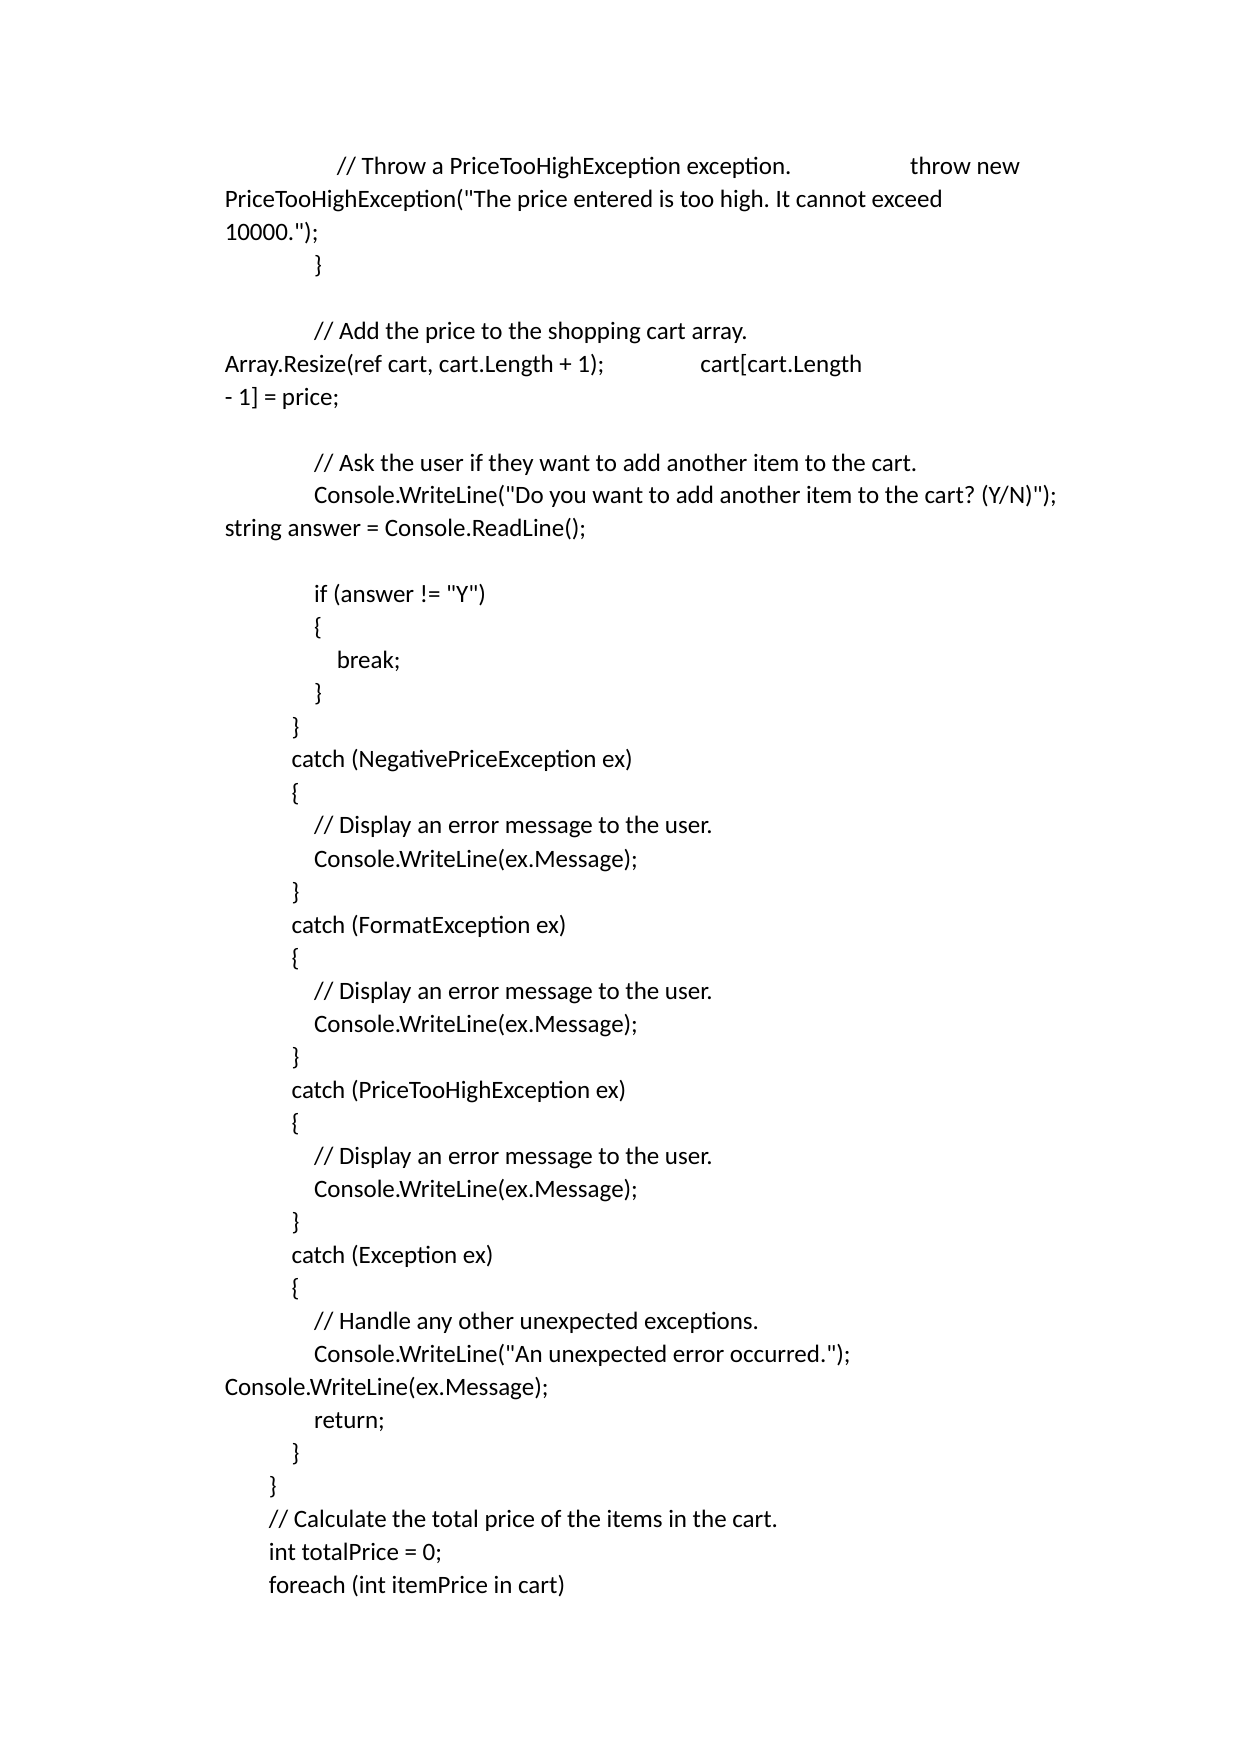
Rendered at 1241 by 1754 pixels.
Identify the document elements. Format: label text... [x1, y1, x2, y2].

text Console.WriteLine("Do you want to add another item to the cart? (Y/N)"); string answer = Console.ReadLine(); [223, 480, 1090, 543]
text } [223, 678, 1090, 708]
text Console.WriteLine(ex.Message); [223, 1173, 1090, 1203]
text } [223, 711, 1090, 741]
text // Display an error message to the user. [223, 975, 1090, 1005]
text // Calculate the total price of the items in the cart. [223, 1503, 1090, 1533]
text { [223, 1107, 1090, 1137]
text { [223, 942, 1090, 972]
text catch (FormatException ex) [223, 909, 1090, 939]
text } [223, 1206, 1090, 1236]
text foreach (int itemPrice in cart) [223, 1569, 1090, 1599]
text // Throw a PriceTooHighException exception. throw new PriceTooHighException("The price entered is too high. It cannot exceed 10000."); [223, 150, 1026, 246]
text // Add the price to the shopping cart array. Array.Resize(ref cart, cart.Length + 1); cart[cart.Length - 1] = price; [223, 315, 869, 411]
text catch (NegativePriceException ex) [223, 744, 1090, 774]
text // Display an error message to the user. [223, 1140, 1090, 1170]
text int totalPrice = 0; [223, 1536, 1090, 1567]
text } [223, 1041, 1090, 1071]
text catch (PriceTooHighException ex) [223, 1074, 1090, 1104]
text Console.WriteLine(ex.Message); [223, 843, 1090, 873]
text // Handle any other unexpected exceptions. [223, 1305, 1090, 1336]
text { [223, 612, 1090, 642]
text Console.WriteLine(ex.Message); [223, 1008, 1090, 1038]
text catch (Exception ex) [223, 1239, 1090, 1269]
text } [223, 876, 1090, 906]
text Console.WriteLine("An unexpected error occurred."); Console.WriteLine(ex.Message); [223, 1338, 1090, 1401]
text if (answer != "Y") [223, 578, 1090, 609]
text // Ask the user if they want to add another item to the cart. [223, 447, 1090, 477]
text break; [223, 644, 1090, 675]
text { [223, 777, 1090, 807]
text } [223, 1470, 290, 1501]
text return; [223, 1404, 1090, 1434]
text // Display an error message to the user. [223, 810, 1090, 840]
text { [223, 1272, 1090, 1302]
text } [223, 1437, 1090, 1467]
text } [223, 249, 1090, 279]
